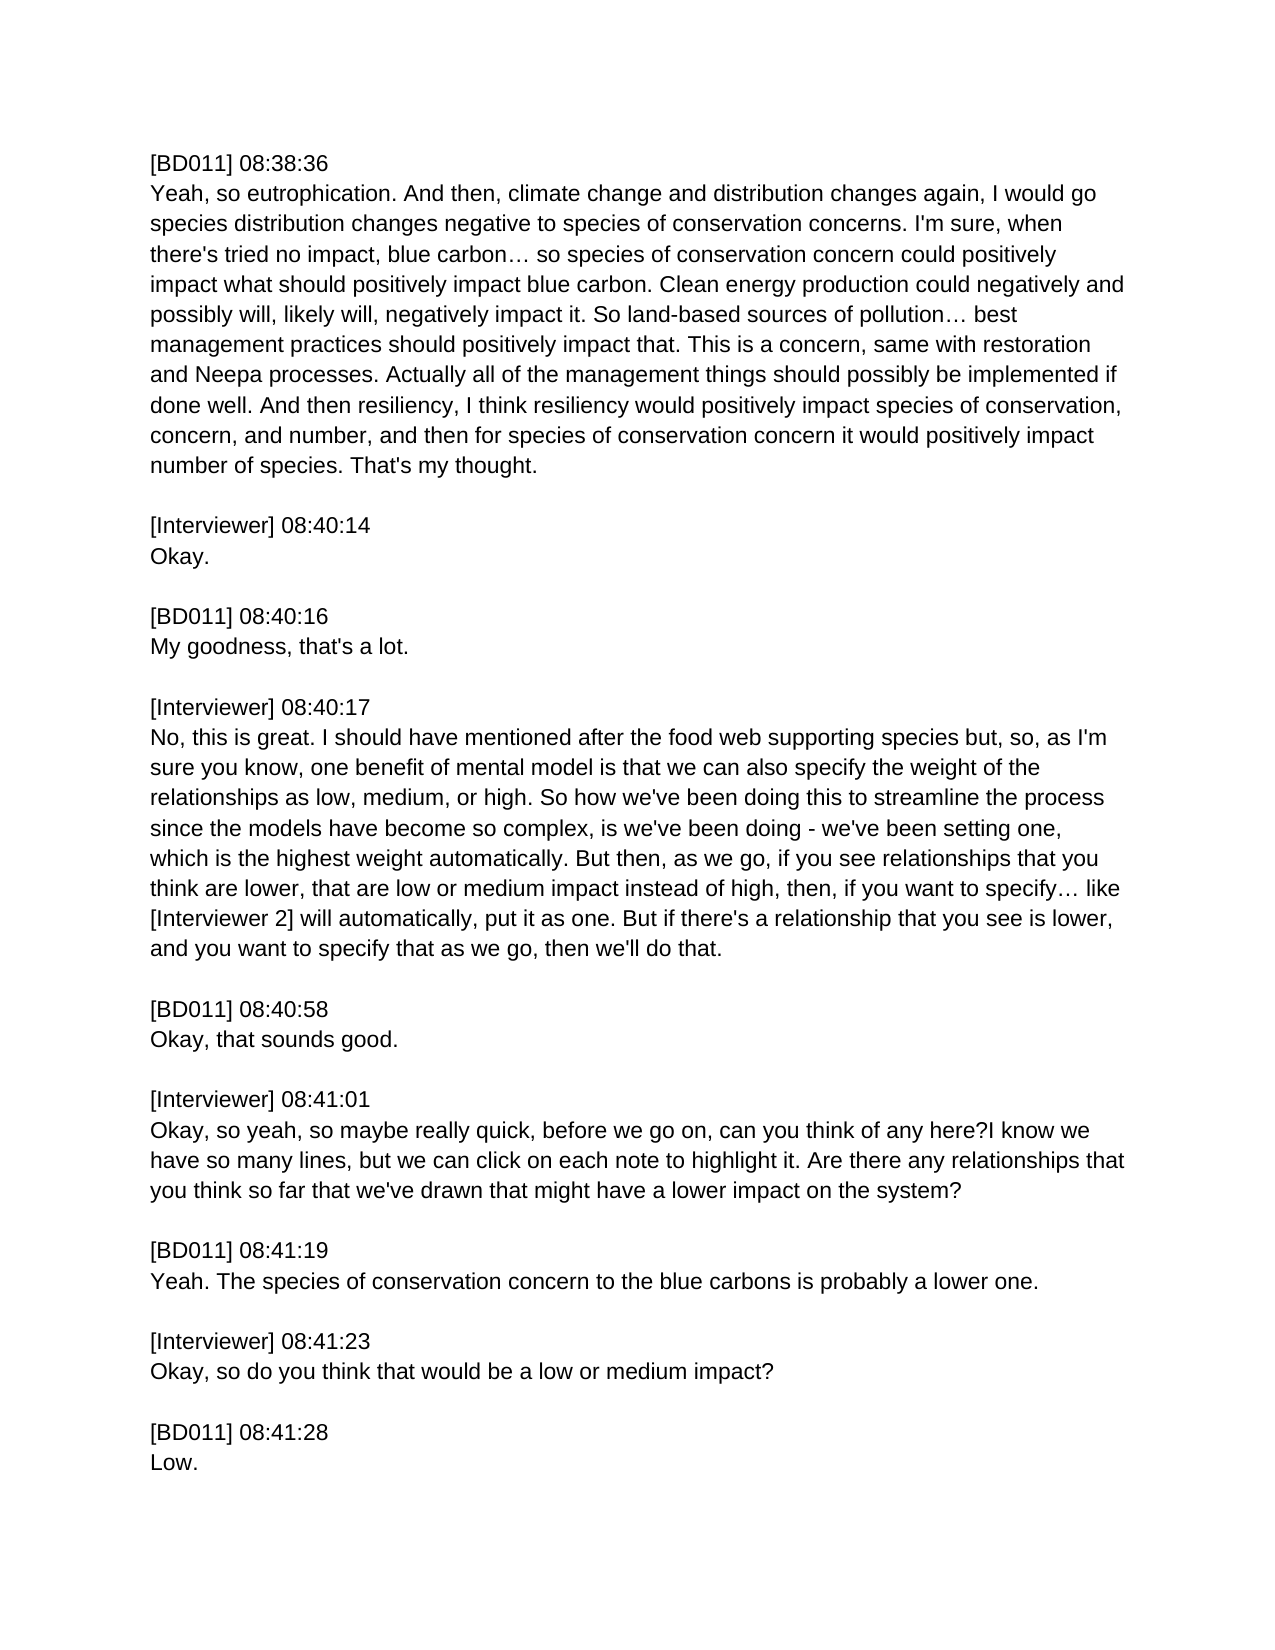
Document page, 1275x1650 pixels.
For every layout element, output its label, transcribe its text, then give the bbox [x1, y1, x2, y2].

text [Interviewer] 08:41:01 [150, 1086, 1125, 1113]
text [BD011] 08:41:19 [150, 1237, 1125, 1264]
text Yeah. The species of conservation concern to the blue carbons is probably a lower one. [150, 1268, 1125, 1294]
text Low. [150, 1449, 1125, 1475]
text [BD011] 08:40:16 [150, 603, 1125, 629]
text [Interviewer] 08:41:23 [150, 1328, 1125, 1354]
text [BD011] 08:40:58 [150, 996, 1125, 1022]
text My goodness, that's a lot. [150, 633, 1125, 660]
text Okay, that sounds good. [150, 1026, 1125, 1052]
text [Interviewer] 08:40:14 [150, 512, 1125, 539]
text Okay, so yeah, so maybe really quick, before we go on, can you think of any here?I know we have so many lines, but we can click on each note to highlight it. Are there any relationships that you think so far that we've drawn that might have a lower impact on the system? [150, 1117, 1125, 1203]
text No, this is great. I should have mentioned after the food web supporting species but, so, as I'm sure you know, one benefit of mental model is that we can also specify the weight of the relationships as low, medium, or high. So how we've been doing this to streamline the process since the models have become so complex, is we've been doing - we've been setting one, which is the highest weight automatically. But then, as we go, if you see relationships that you think are lower, that are low or medium impact instead of high, then, if you want to specify… like [Interviewer 2] will automatically, put it as one. But if there's a relationship that you see is lower, and you want to specify that as we go, then we'll do that. [150, 724, 1125, 962]
text Okay. [150, 543, 1125, 569]
text [BD011] 08:38:36 [150, 150, 1125, 176]
text Yeah, so eutrophication. And then, climate change and distribution changes again, I would go species distribution changes negative to species of conservation concerns. I'm sure, when there's tried no impact, blue carbon… so species of conservation concern could positively impact what should positively impact blue carbon. Clean energy production could negatively and possibly will, likely will, negatively impact it. So land-based sources of pollution… best management practices should positively impact that. This is a concern, same with restoration and Neepa processes. Actually all of the management things should possibly be implemented if done well. And then resiliency, I think resiliency would positively impact species of conservation, concern, and number, and then for species of conservation concern it would positively impact number of species. That's my thought. [150, 180, 1125, 478]
text [BD011] 08:41:28 [150, 1419, 1125, 1445]
text Okay, so do you think that would be a low or medium impact? [150, 1358, 1125, 1385]
text [Interviewer] 08:40:17 [150, 694, 1125, 720]
